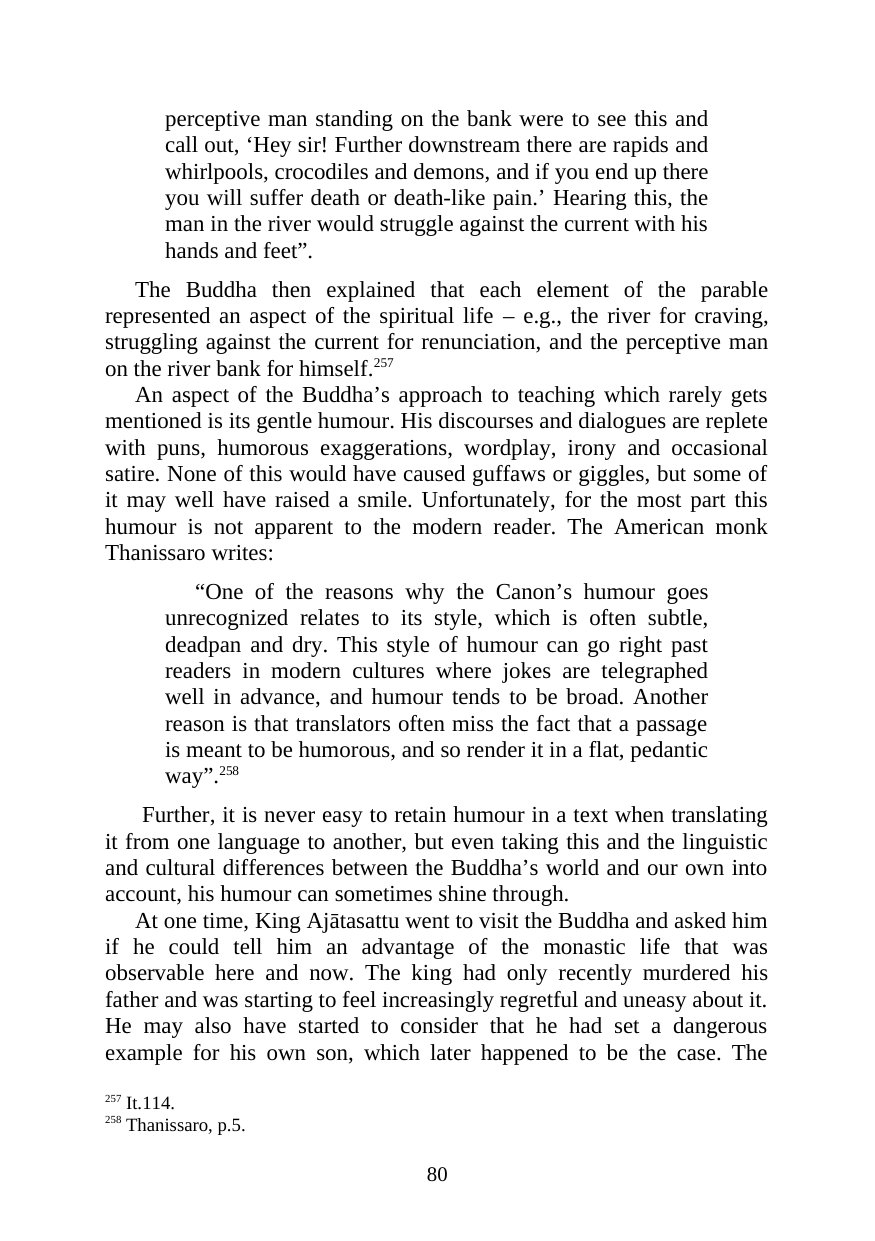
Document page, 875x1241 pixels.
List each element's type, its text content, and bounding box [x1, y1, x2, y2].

text Further, it is never easy to retain humour in a text when translating it from one language to another, but even taking this and the linguistic and cultural differences between the Buddha’s world and our own into account, his humour can sometimes shine through. [105, 801, 769, 907]
text An aspect of the Buddha’s approach to teaching which rarely gets mentioned is its gentle humour. His discourses and dialogues are replete with puns, humorous exaggerations, wordplay, irony and occasional satire. None of this would have caused guffaws or giggles, but some of it may well have raised a smile. Unfortunately, for the most part this humour is not apparent to the modern reader. The American monk Thanissaro writes: [105, 381, 769, 566]
text “One of the reasons why the Canon’s humour goes unrecognized relates to its style, which is often subtle, deadpan and dry. This style of humour can go right past readers in modern cultures where jokes are telegraphed well in advance, and humour tends to be broad. Another reason is that translators often miss the fact that a passage is meant to be humorous, and so render it in a flat, pedantic way”. [165, 578, 709, 789]
text The Buddha then explained that each element of the parable represented an aspect of the spiritual life – e.g., the river for craving, struggling against the current for renunciation, and the perceptive man on the river bank for himself. [105, 276, 769, 381]
